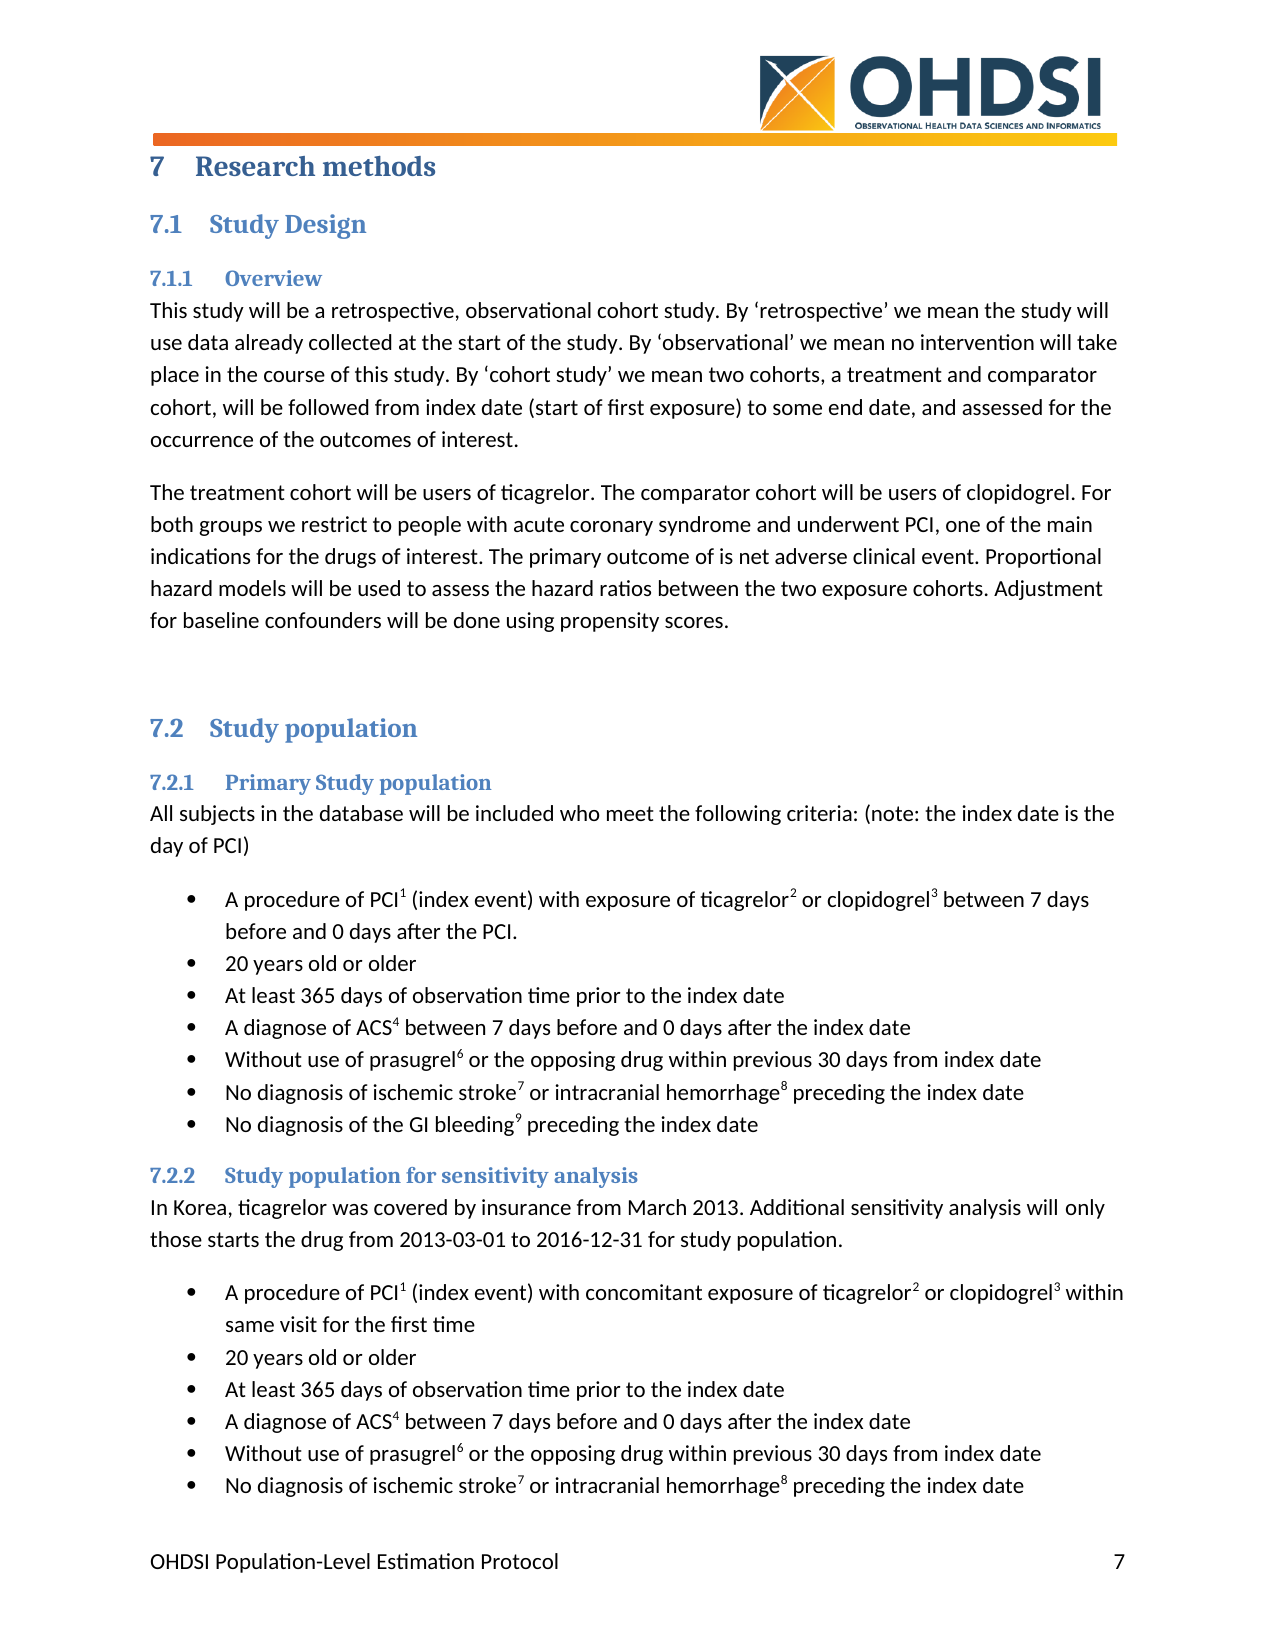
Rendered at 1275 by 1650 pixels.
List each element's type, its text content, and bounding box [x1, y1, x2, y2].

list Without use of prasugrel6 or the opposing drug within previous 30 days from index date [187, 1439, 1125, 1467]
list At least 365 days of observation time prior to the index date [187, 981, 1125, 1009]
subtitle Overview [150, 266, 1125, 292]
list At least 365 days of observation time prior to the index date [187, 1375, 1125, 1403]
list 20 years old or older [187, 949, 1125, 977]
list Without use of prasugrel6 or the opposing drug within previous 30 days from index date [187, 1046, 1125, 1074]
text This study will be a retrospective, observational cohort study. By ‘retrospective’ we mean the study will use data already collected at the start of the study. By ‘observational’ we mean no intervention will take place in the course of this study. By ‘cohort study’ we mean two cohorts, a treatment and comparator cohort, will be followed from index date (start of first exposure) to some end date, and assessed for the occurrence of the outcomes of interest. [150, 296, 1125, 453]
subtitle Study population [150, 713, 1125, 744]
text The treatment cohort will be users of ticagrelor. The comparator cohort will be users of clopidogrel. For both groups we restrict to people with acute coronary syndrome and underwent PCI, one of the main indications for the drugs of interest. The primary outcome of is net adverse clinical event. Proportional hazard models will be used to assess the hazard ratios between the two exposure cohorts. Adjustment for baseline confounders will be done using propensity scores. [150, 478, 1125, 635]
list A diagnose of ACS4 between 7 days before and 0 days after the index date [187, 1407, 1125, 1435]
list A diagnose of ACS4 between 7 days before and 0 days after the index date [187, 1013, 1125, 1041]
subtitle Study Design [150, 209, 1125, 241]
subtitle Primary Study population [150, 769, 1125, 796]
list No diagnosis of the GI bleeding9 preceding the index date [187, 1110, 1125, 1138]
list A procedure of PCI1 (index event) with concomitant exposure of ticagrelor2 or clopidogrel3 within same visit for the first time [187, 1278, 1125, 1339]
list 20 years old or older [187, 1343, 1125, 1371]
picture [742, 42, 1118, 145]
subtitle Study population for sensitivity analysis [150, 1163, 1125, 1189]
subtitle Research methods [150, 150, 1125, 183]
list A procedure of PCI1 (index event) with exposure of ticagrelor2 or clopidogrel3 between 7 days before and 0 days after the PCI. [187, 885, 1125, 945]
text All subjects in the database will be included who meet the following criteria: (note: the index date is the day of PCI) [150, 799, 1125, 860]
list No diagnosis of ischemic stroke7 or intracranial hemorrhage8 preceding the index date [187, 1472, 1125, 1499]
list No diagnosis of ischemic stroke7 or intracranial hemorrhage8 preceding the index date [187, 1078, 1125, 1106]
text In Korea, ticagrelor was covered by insurance from March 2013. Additional sensitivity analysis will only those starts the drug from 2013-03-01 to 2016-12-31 for study population. [150, 1193, 1125, 1253]
